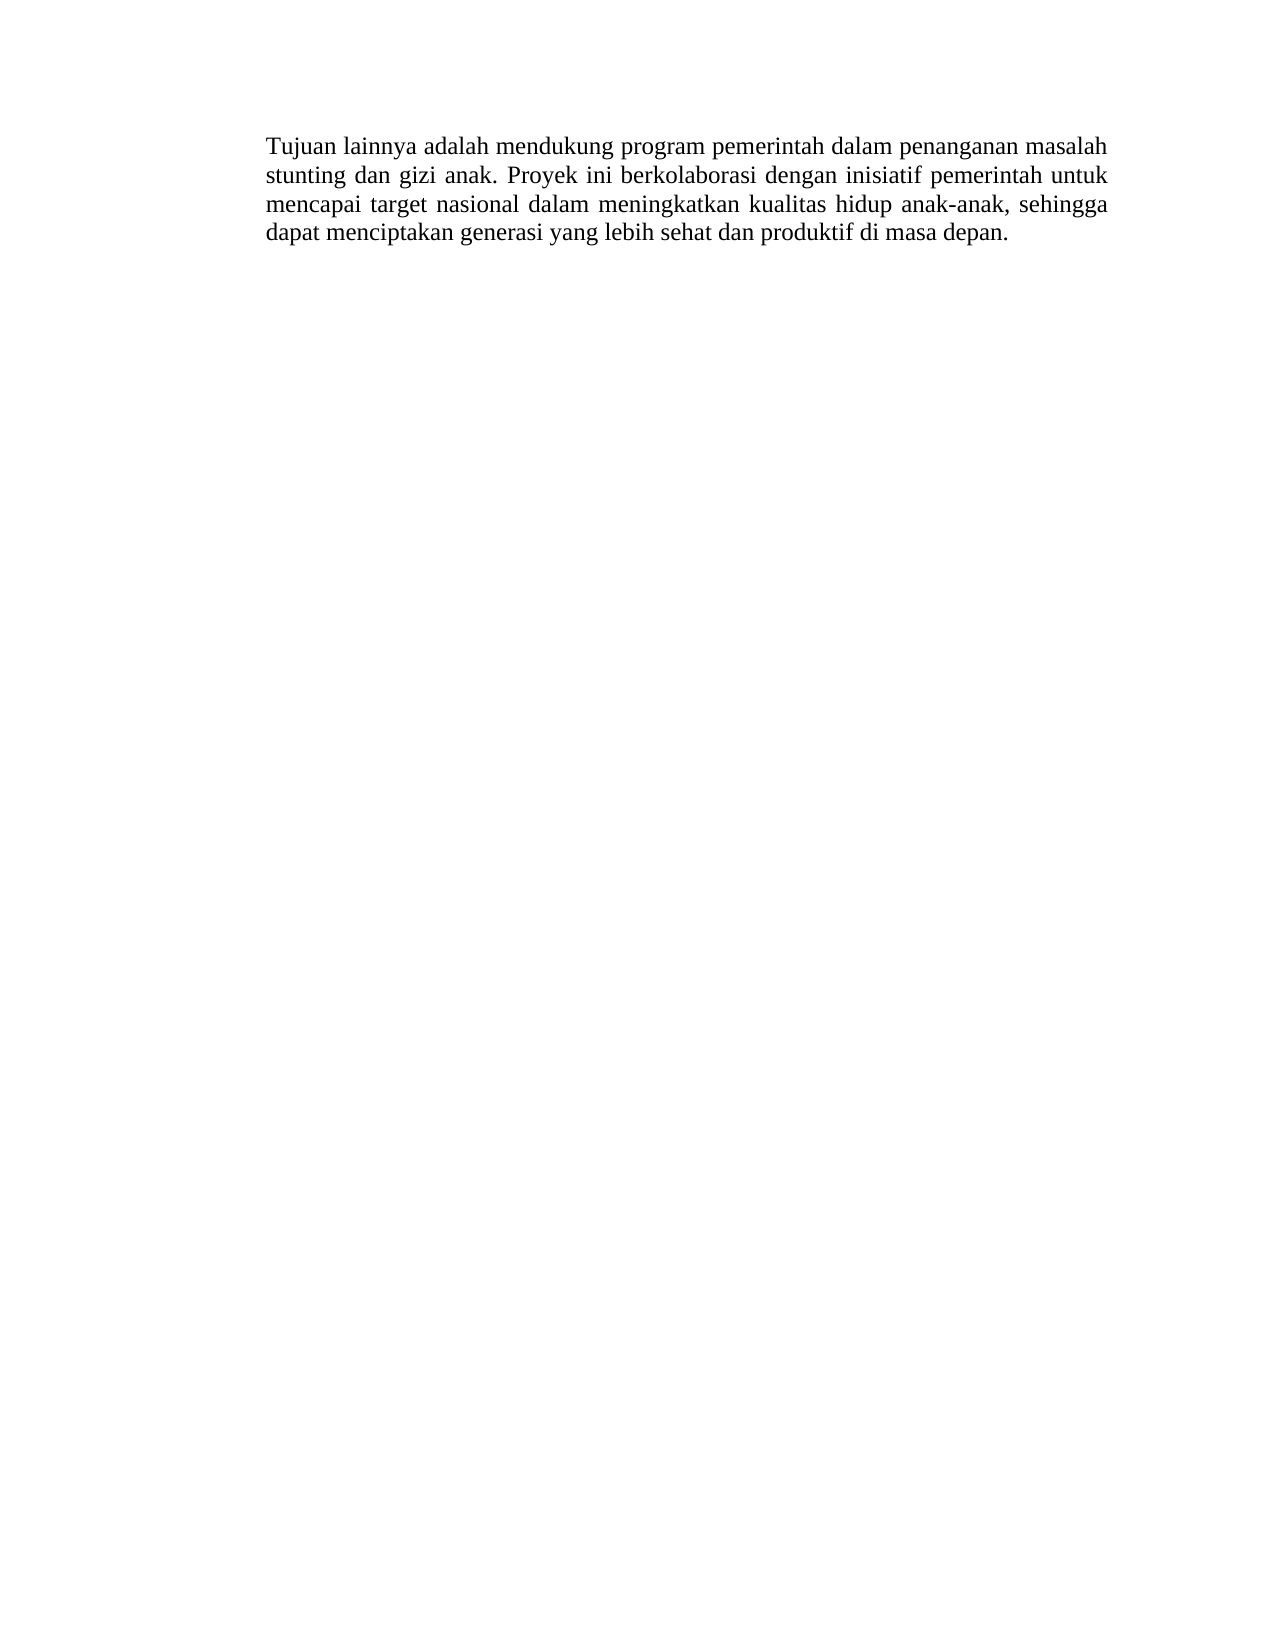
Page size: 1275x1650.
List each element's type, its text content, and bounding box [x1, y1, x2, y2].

list Tujuan lainnya adalah mendukung program pemerintah dalam penanganan masalah stunting dan gizi anak. Proyek ini berkolaborasi dengan inisiatif pemerintah untuk mencapai target nasional dalam meningkatkan kualitas hidup anak-anak, sehingga dapat menciptakan generasi yang lebih sehat dan produktif di masa depan. [266, 131, 1108, 246]
